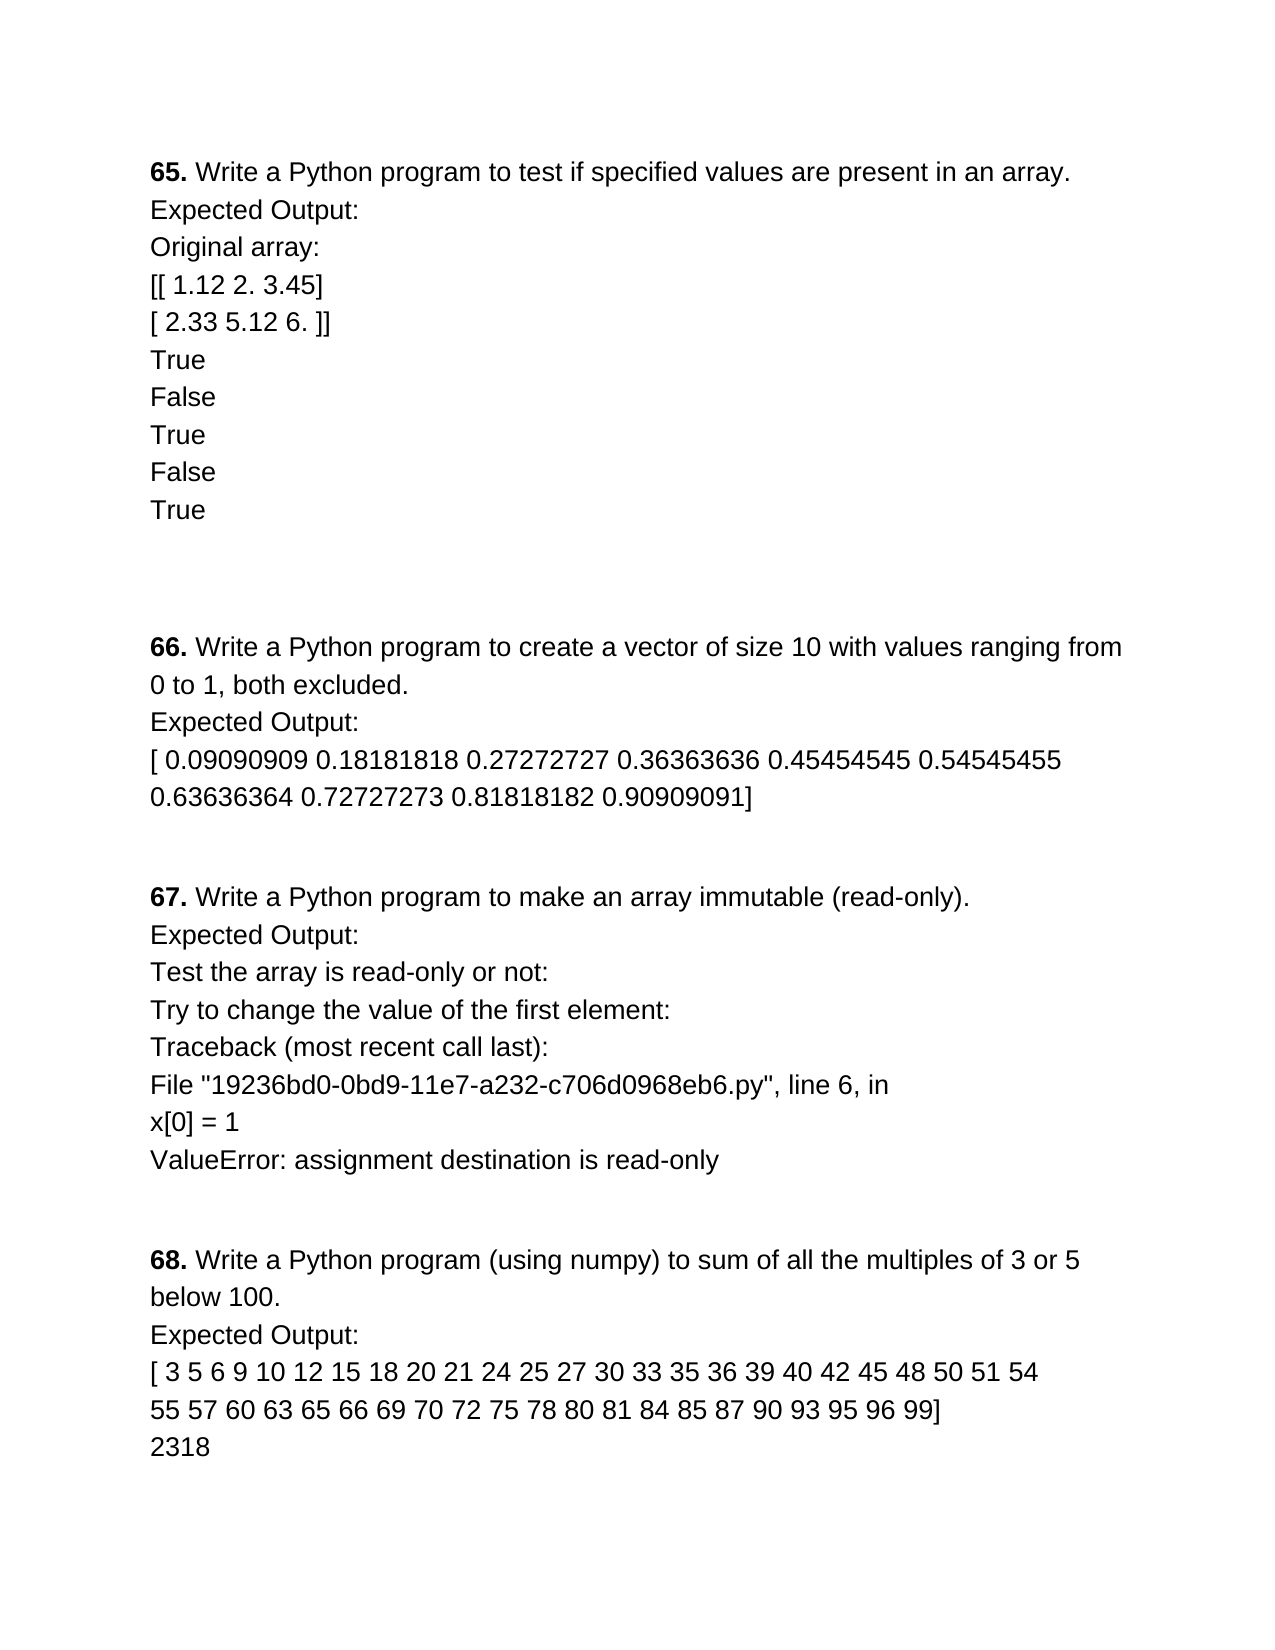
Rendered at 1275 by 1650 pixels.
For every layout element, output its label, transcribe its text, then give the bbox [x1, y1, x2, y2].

text 66. Write a Python program to create a vector of size 10 with values ranging from 0 to 1, both excluded. Expected Output: [ 0.09090909 0.18181818 0.27272727 0.36363636 0.45454545 0.54545455 0.63636364 0.72727273 0.81818182 0.90909091] [150, 625, 1125, 850]
text 67. Write a Python program to make an array immutable (read-only). Expected Output: Test the array is read-only or not: Try to change the value of the first element: Traceback (most recent call last): File "19236bd0-0bd9-11e7-a232-c706d0968eb6.py", line 6, in x[0] = 1 ValueError: assignment destination is read-only [150, 875, 1125, 1212]
text 68. Write a Python program (using numpy) to sum of all the multiples of 3 or 5 below 100. Expected Output: [ 3 5 6 9 10 12 15 18 20 21 24 25 27 30 33 35 36 39 40 42 45 48 50 51 54 55 57 60 63 65 66 69 70 72 75 78 80 81 84 85 87 90 93 95 96 99] 2318 [150, 1237, 1125, 1500]
text 65. Write a Python program to test if specified values are present in an array. Expected Output: Original array: [[ 1.12 2. 3.45] [ 2.33 5.12 6. ]] True False True False True [150, 150, 1125, 600]
